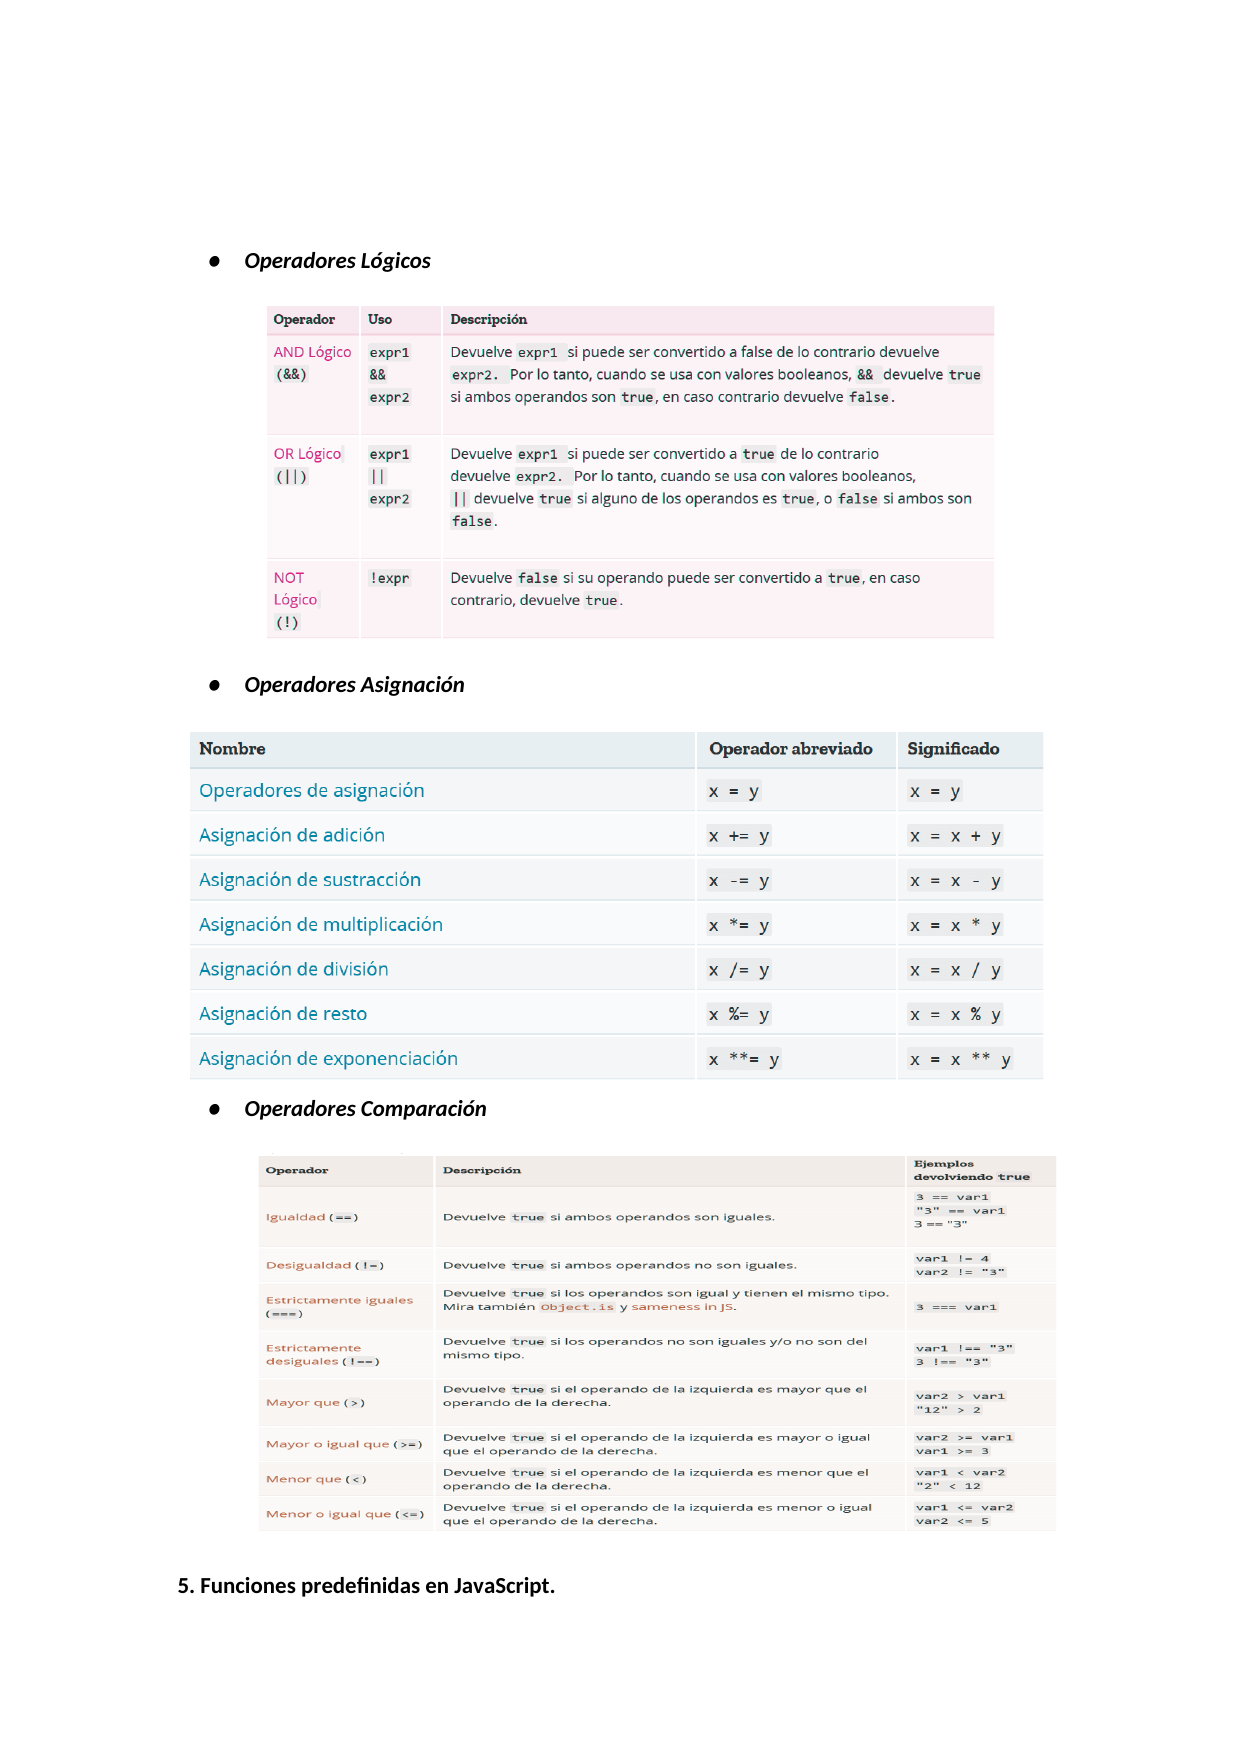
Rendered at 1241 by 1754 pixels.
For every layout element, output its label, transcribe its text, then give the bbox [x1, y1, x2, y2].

picture [177, 730, 1053, 1080]
list Operadores Asignación [207, 670, 1138, 698]
picture [252, 1153, 1063, 1534]
list Operadores Comparación [207, 1094, 1138, 1122]
picture [261, 304, 999, 643]
text 5. Funciones predefinidas en JavaScript. [177, 1571, 1138, 1599]
list Operadores Lógicos [207, 246, 1138, 274]
